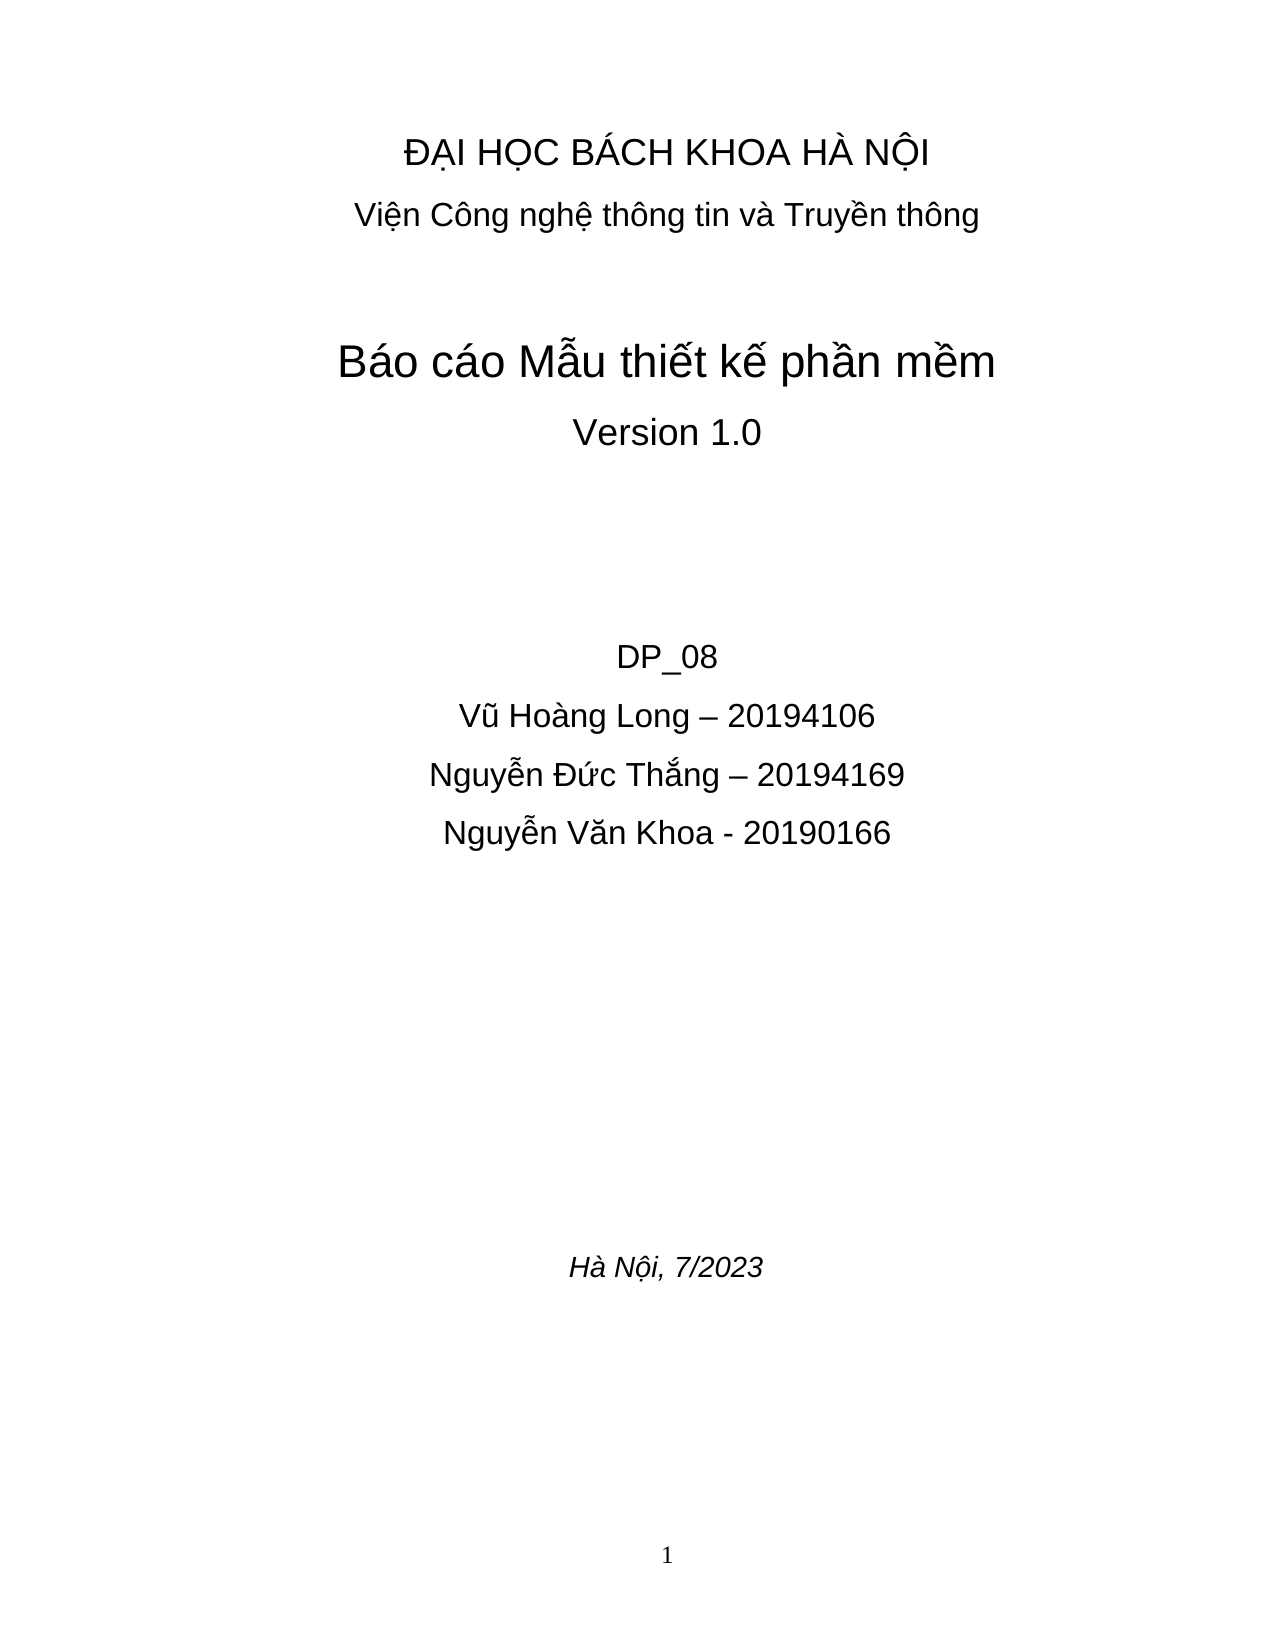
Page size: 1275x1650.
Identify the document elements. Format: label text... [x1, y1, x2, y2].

text Hà Nội, 7/2023 [177, 1250, 1157, 1284]
text Version 1.0 [177, 411, 1157, 454]
text Nguyễn Đức Thắng – 20194169 [177, 755, 1157, 793]
text DP_08 [177, 638, 1157, 676]
text ĐẠI HỌC BÁCH KHOA HÀ NỘI [177, 131, 1157, 174]
text Vũ Hoàng Long – 20194106 [177, 696, 1157, 734]
text Viện Công nghệ thông tin và Truyền thông [177, 195, 1157, 233]
text Báo cáo Mẫu thiết kế phần mềm [177, 335, 1157, 387]
text Nguyễn Văn Khoa - 20190166 [177, 813, 1157, 852]
